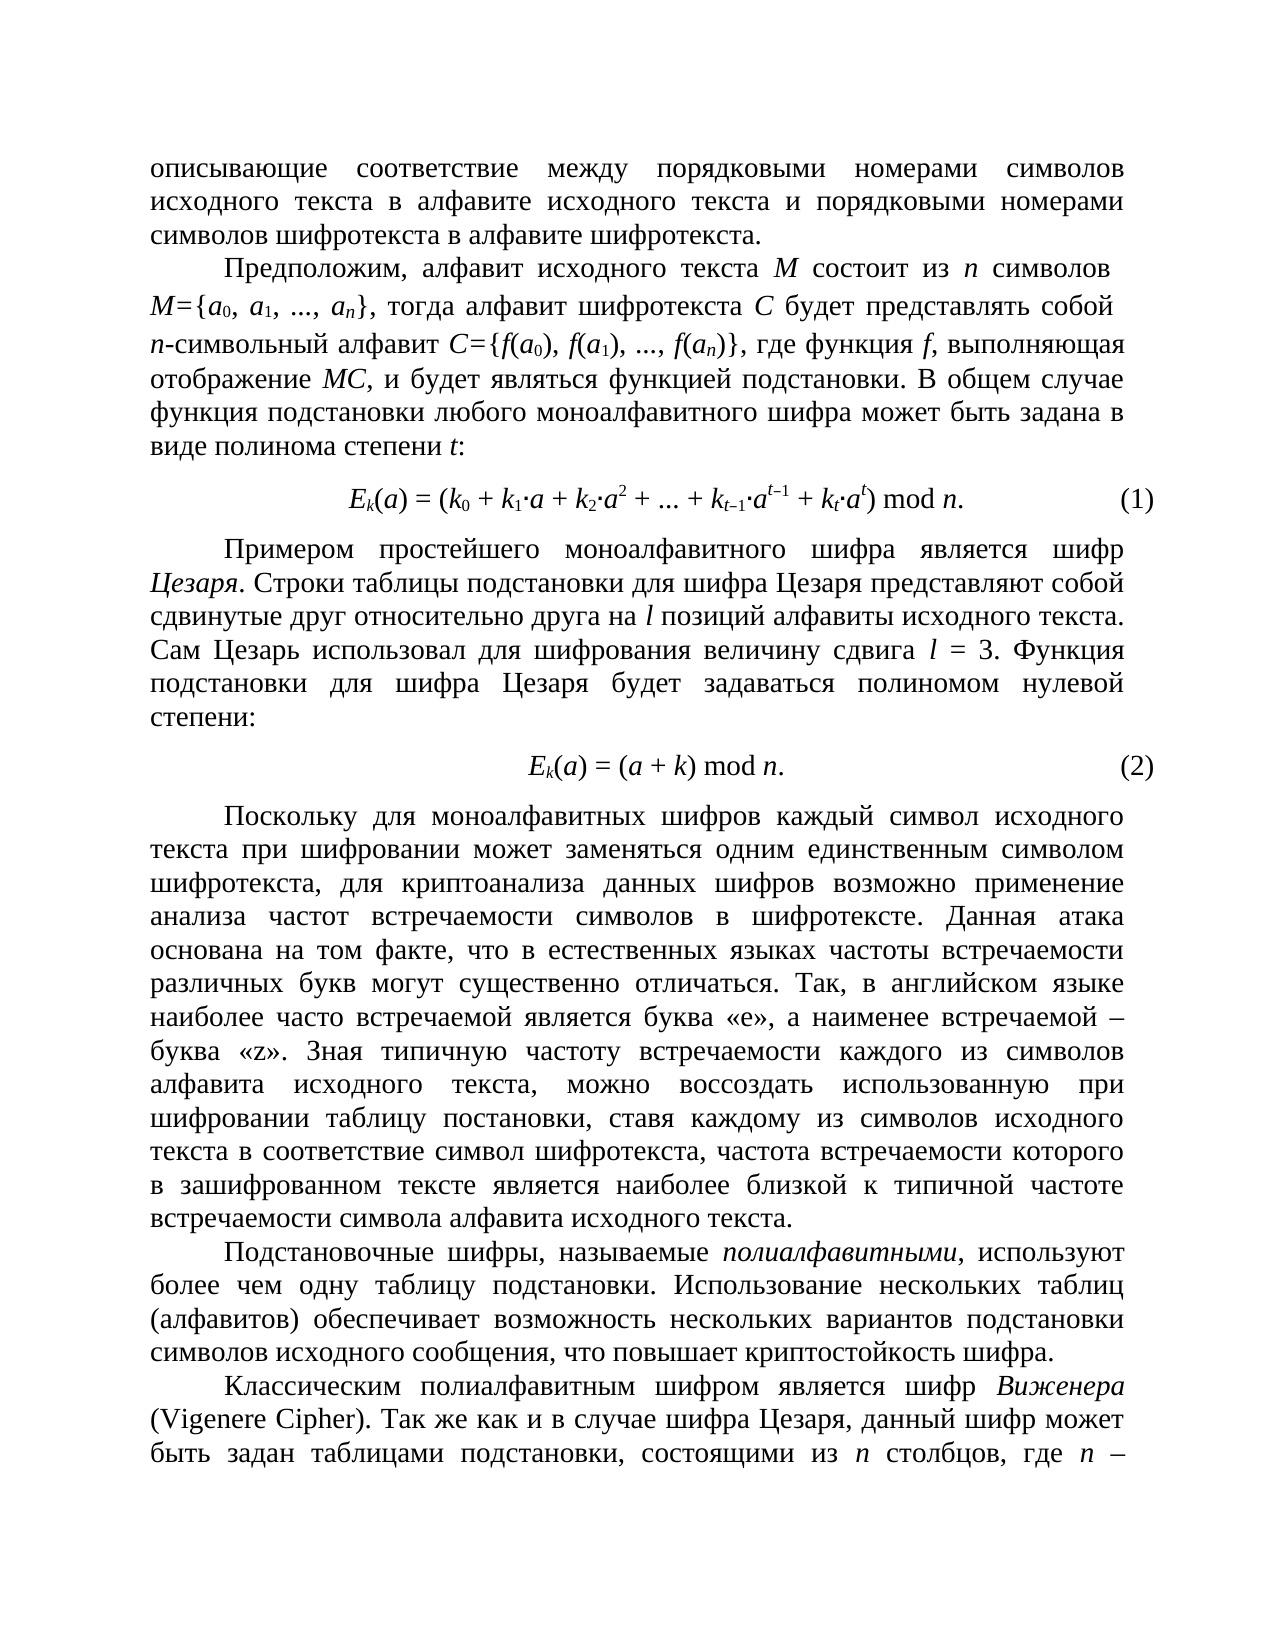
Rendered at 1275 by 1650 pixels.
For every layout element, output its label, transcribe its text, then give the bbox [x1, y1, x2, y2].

text Примером простейшего моноалфавитного шифра является шифр Цезаря. Строки таблицы подстановки для шифра Цезаря представляют собой сдвинутые друг относительно друга на l позиций алфавиты исходного текста. Сам Цезарь использовал для шифрования величину сдвига l = 3. Функция подстановки для шифра Цезаря будет задаваться полиномом нулевой степени: [150, 531, 1125, 733]
text Ek(a) = (a + k) mod n. (2) [150, 748, 1125, 782]
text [150, 150, 1125, 251]
text Предположим, алфавит исходного текста М состоит из n символов М={a0, a1, ..., an}, тогда алфавит шифротекста C будет представлять собой n-символьный алфавит С={f(a0), f(a1), ..., f(an)}, где функция f, выполняющая отображение МC, и будет являться функцией подстановки. В общем случае функция подстановки любого моноалфавитного шифра может быть задана в виде полинома степени t: [150, 251, 1125, 461]
text Подстановочные шифры, называемые полиалфавитными, используют более чем одну таблицу подстановки. Использование нескольких таблиц (алфавитов) обеспечивает возможность нескольких вариантов подстановки символов исходного сообщения, что повышает криптостойкость шифра. [150, 1234, 1125, 1368]
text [150, 1368, 1125, 1469]
text Поскольку для моноалфавитных шифров каждый символ исходного текста при шифровании может заменяться одним единственным символом шифротекста, для криптоанализа данных шифров возможно применение анализа частот встречаемости символов в шифротексте. Данная атака основана на том факте, что в естественных языках частоты встречаемости различных букв могут существенно отличаться. Так, в английском языке наиболее часто встречаемой является буква «e», а наименее встречаемой – буква «z». Зная типичную частоту встречаемости каждого из символов алфавита исходного текста, можно воссоздать использованную при шифровании таблицу постановки, ставя каждому из символов исходного текста в соответствие символ шифротекста, частота встречаемости которого в зашифрованном тексте является наиболее близкой к типичной частоте встречаемости символа алфавита исходного текста. [150, 798, 1125, 1234]
text Ek(a) = (k0 + k1∙a + k2∙a2 + ... + kt–1∙at–1 + kt∙at) mod n. (1) [150, 477, 1125, 516]
